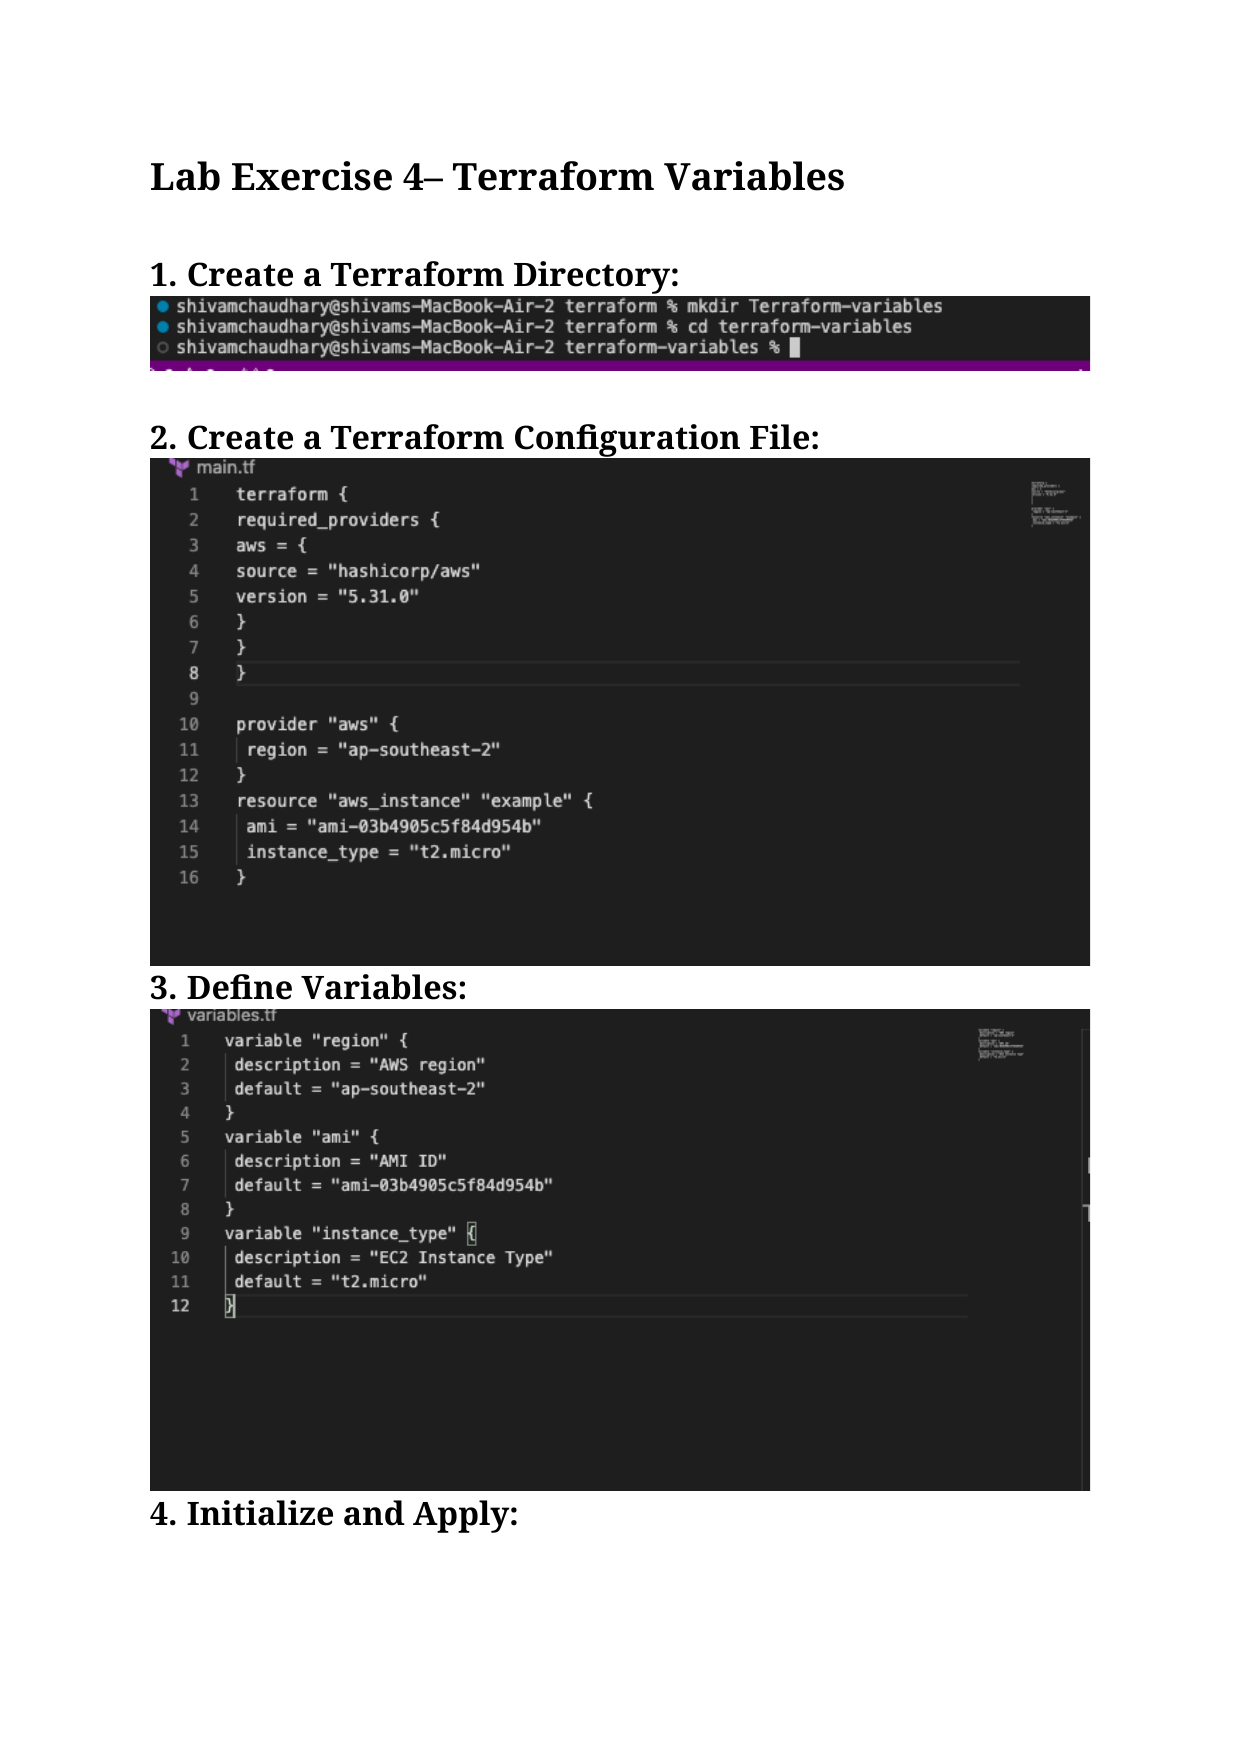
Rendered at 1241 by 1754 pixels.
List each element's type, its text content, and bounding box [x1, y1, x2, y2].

picture [150, 296, 1091, 371]
text 2. Create a Terraform Configuration File: [150, 415, 1090, 458]
text 1. Create a Terraform Directory: [150, 252, 1090, 296]
picture [150, 458, 1091, 966]
picture [150, 1009, 1091, 1491]
text 4. Initialize and Apply: [150, 1491, 1090, 1534]
text Lab Exercise 4– Terraform Variables [150, 150, 1090, 201]
text 3. Define Variables: [150, 966, 1090, 1009]
